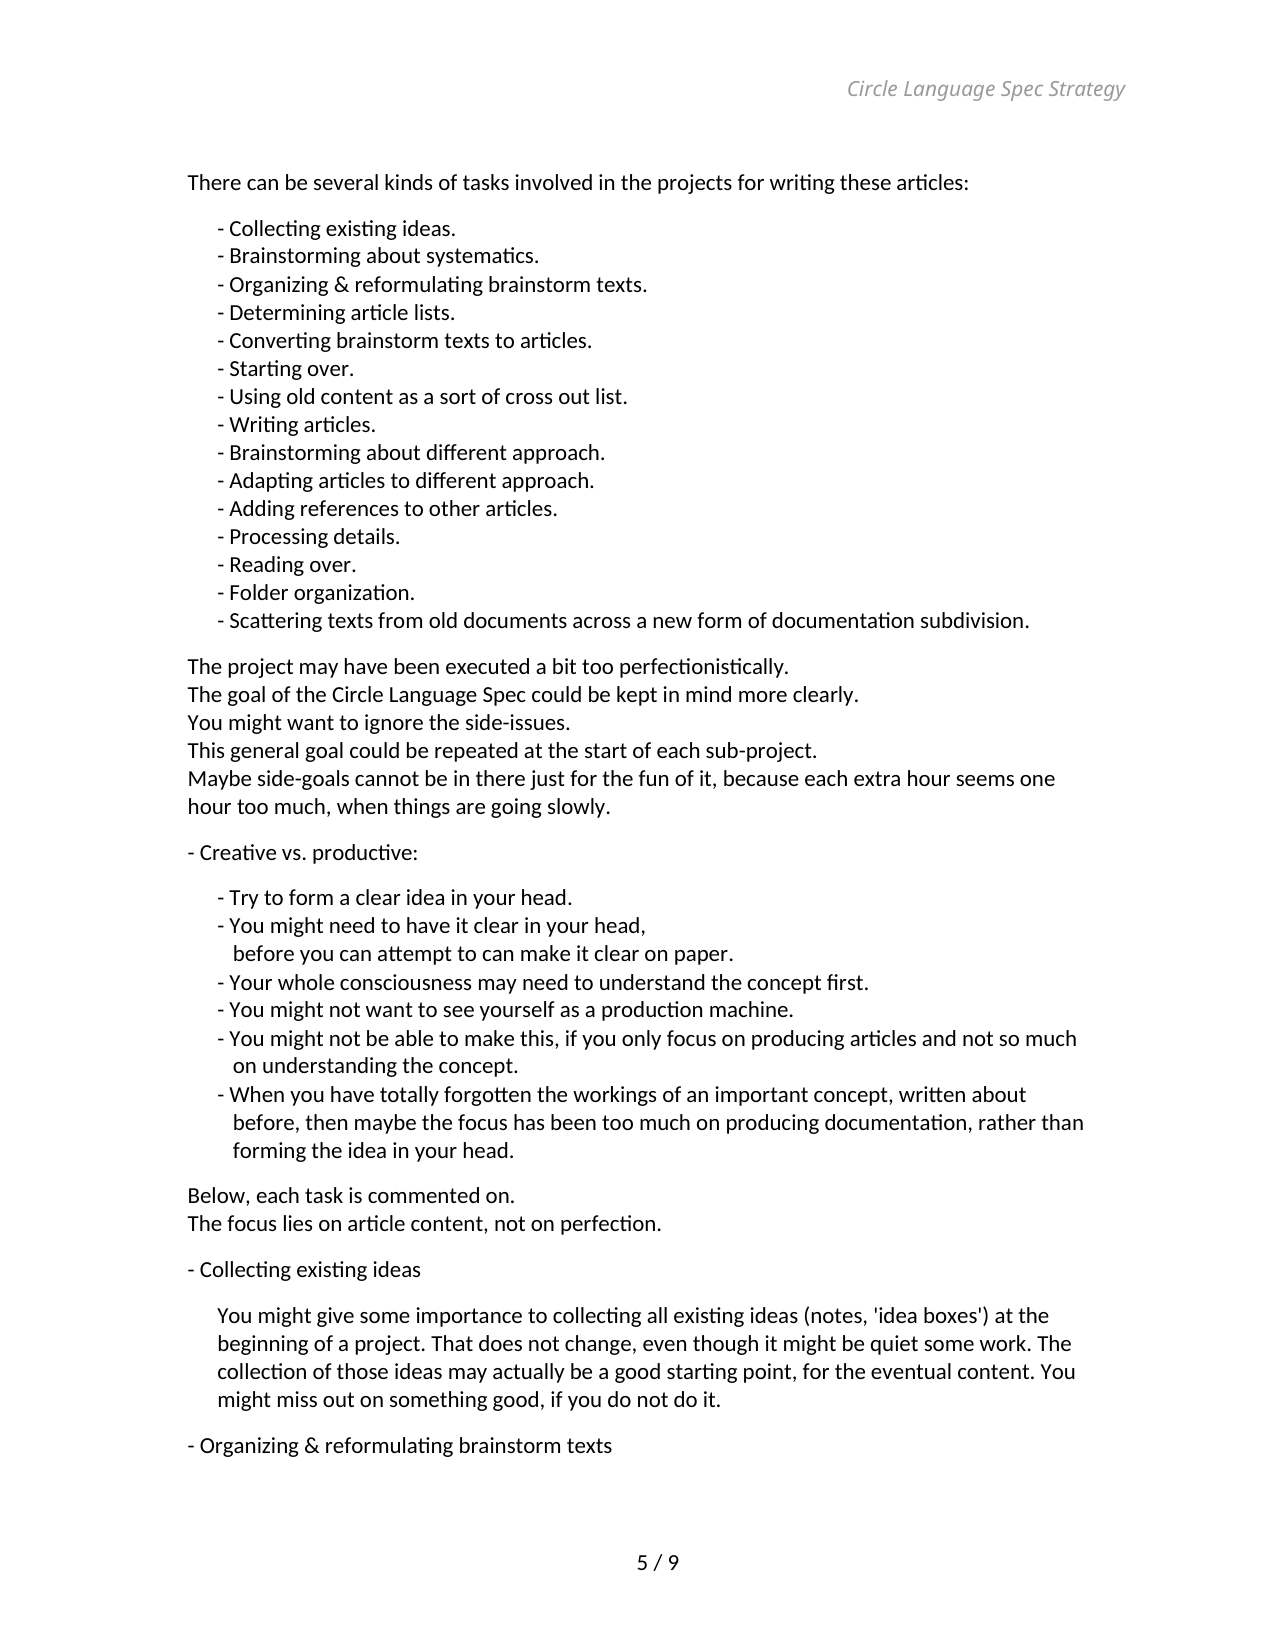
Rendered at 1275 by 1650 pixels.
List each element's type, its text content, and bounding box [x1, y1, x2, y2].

text The project may have been executed a bit too perfectionistically. [187, 652, 1087, 680]
text - Organizing & reformulating brainstorm texts. [217, 270, 1087, 298]
text This general goal could be repeated at the start of each sub-project. [187, 736, 1087, 764]
text You might give some importance to collecting all existing ideas (notes, 'idea boxes') at the beginning of a project. That does not change, even though it might be quiet some work. The collection of those ideas may actually be a good starting point, for the eventual content. You might miss out on something good, if you do not do it. [217, 1301, 1087, 1413]
text - Reading over. [217, 550, 1087, 578]
text - Organizing & reformulating brainstorm texts [187, 1431, 1087, 1459]
text You might want to ignore the side-issues. [187, 708, 1087, 736]
text - Try to form a clear idea in your head. [217, 883, 1087, 912]
text - Converting brainstorm texts to articles. [217, 326, 1087, 354]
text - Your whole consciousness may need to understand the concept first. [217, 968, 1087, 996]
text - You might need to have it clear in your head, before you can attempt to can make it clear on paper. [217, 912, 1087, 968]
text - Brainstorming about systematics. [217, 242, 1087, 270]
text - Starting over. [217, 354, 1087, 382]
text - Adding references to other articles. [217, 494, 1087, 522]
text - Collecting existing ideas. [217, 214, 1087, 242]
text - You might not be able to make this, if you only focus on producing articles and not so much on understanding the concept. [217, 1024, 1087, 1080]
text - You might not want to see yourself as a production machine. [217, 996, 1087, 1024]
text - Writing articles. [217, 410, 1087, 438]
text - Processing details. [217, 522, 1087, 550]
text - Using old content as a sort of cross out list. [217, 382, 1087, 410]
text - Determining article lists. [217, 298, 1087, 326]
text - Scattering texts from old documents across a new form of documentation subdivision. [217, 606, 1087, 634]
text - When you have totally forgotten the workings of an important concept, written about before, then maybe the focus has been too much on producing documentation, rather than forming the idea in your head. [217, 1080, 1087, 1164]
text Below, each task is commented on. [187, 1182, 1087, 1209]
text - Folder organization. [217, 578, 1087, 606]
text The focus lies on article content, not on perfection. [187, 1209, 1087, 1238]
text There can be several kinds of tasks involved in the projects for writing these articles: [187, 168, 1087, 196]
text The goal of the Circle Language Spec could be kept in mind more clearly. [187, 680, 1087, 708]
text - Adapting articles to different approach. [217, 466, 1087, 494]
text - Collecting existing ideas [187, 1255, 1087, 1283]
text - Creative vs. productive: [187, 838, 1087, 866]
text Maybe side-goals cannot be in there just for the fun of it, because each extra hour seems one hour too much, when things are going slowly. [187, 764, 1087, 820]
text - Brainstorming about different approach. [217, 438, 1087, 466]
